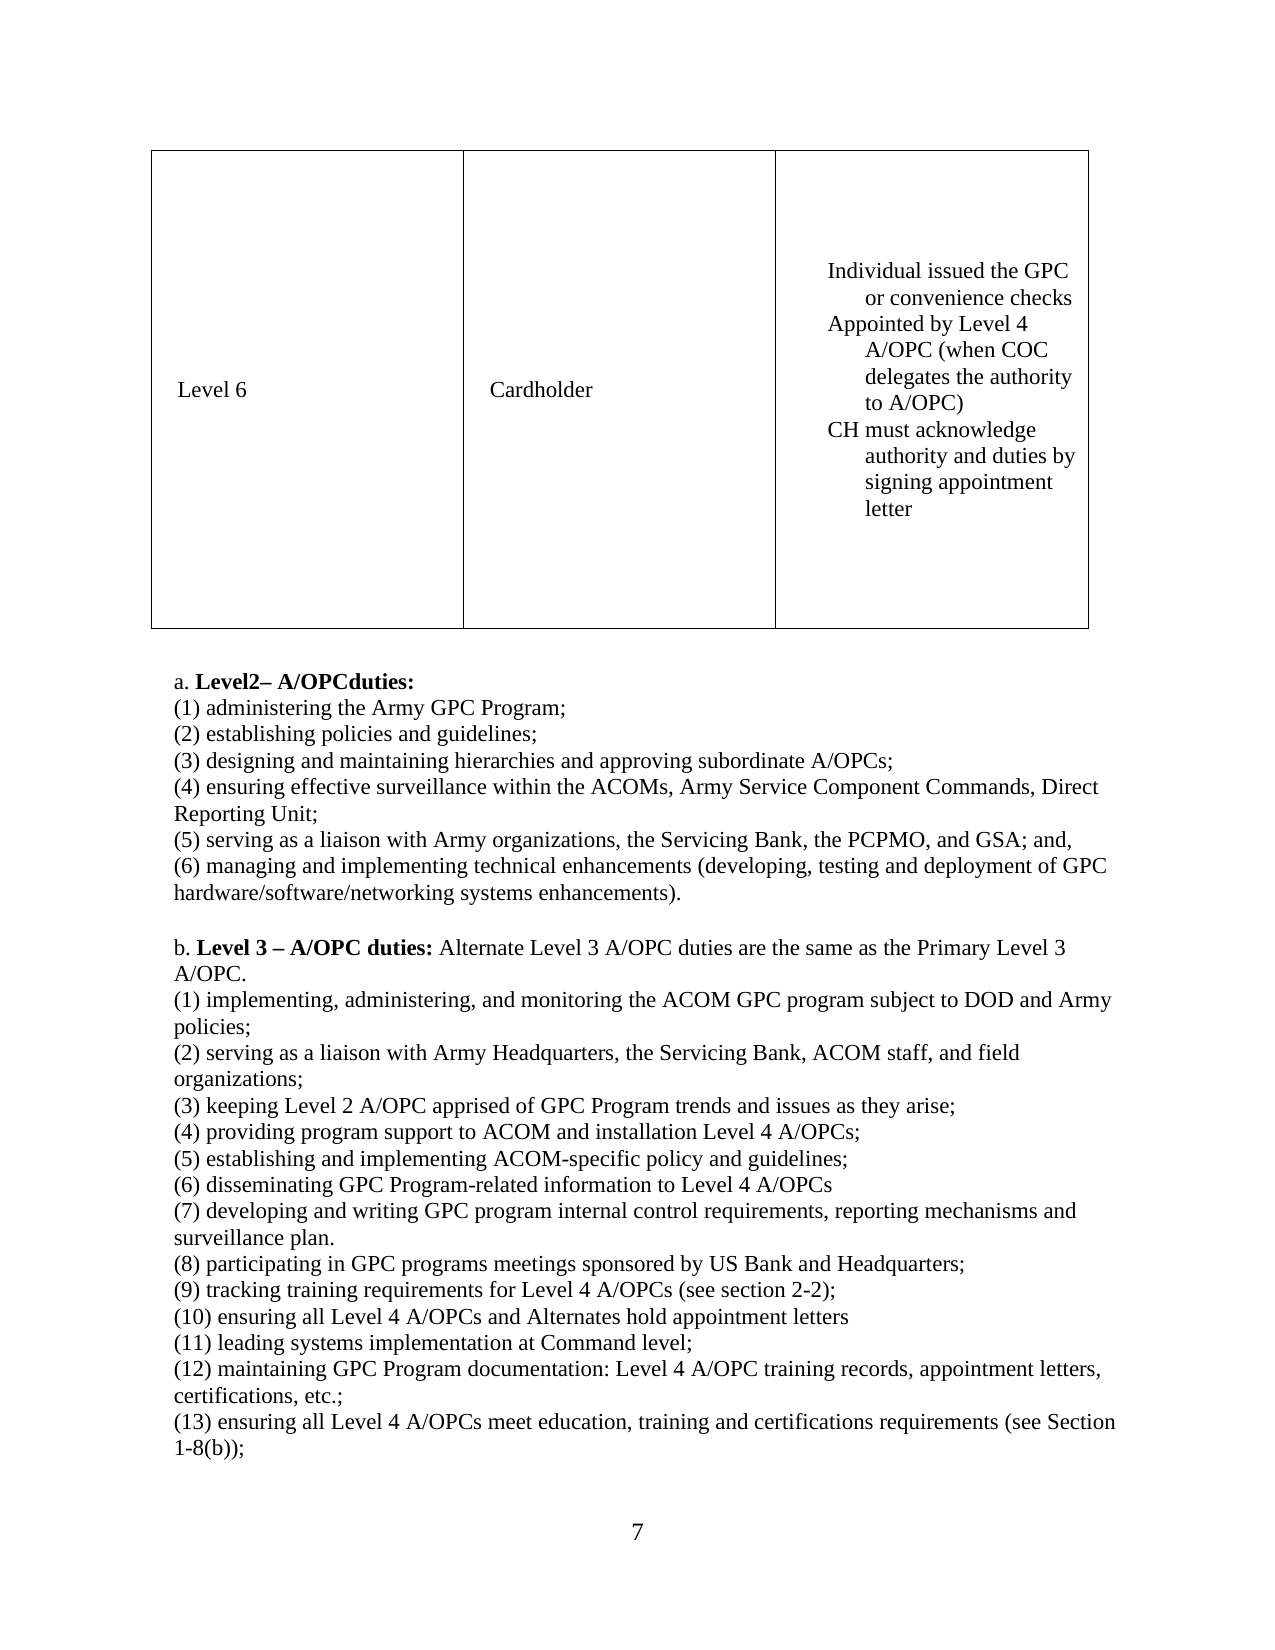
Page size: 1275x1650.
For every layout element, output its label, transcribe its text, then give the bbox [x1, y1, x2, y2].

text (1) administering the Army GPC Program; [163, 694, 1135, 721]
text (2) serving as a liaison with Army Headquarters, the Servicing Bank, ACOM staff, and field organizations; [163, 1039, 1135, 1092]
text (10) ensuring all Level 4 A/OPCs and Alternates hold appointment letters [163, 1303, 1135, 1329]
text a. Level2– A/OPCduties: [163, 668, 1135, 694]
text (12) maintaining GPC Program documentation: Level 4 A/OPC training records, appointment letters, certifications, etc.; [163, 1355, 1135, 1408]
text b. Level 3 – A/OPC duties: Alternate Level 3 A/OPC duties are the same as the Primary Level 3 A/OPC. [163, 934, 1135, 986]
text (8) participating in GPC programs meetings sponsored by US Bank and Headquarters; [163, 1250, 1135, 1276]
text (3) designing and maintaining hierarchies and approving subordinate A/OPCs; [163, 747, 1135, 773]
text (1) implementing, administering, and monitoring the ACOM GPC program subject to DOD and Army policies; [163, 986, 1135, 1039]
text (3) keeping Level 2 A/OPC apprised of GPC Program trends and issues as they arise; [163, 1092, 1135, 1118]
text (11) leading systems implementation at Command level; [163, 1329, 1135, 1355]
table_cell Cardholder [464, 151, 775, 628]
text (6) disseminating GPC Program-related information to Level 4 A/OPCs [163, 1171, 1135, 1197]
text (9) tracking training requirements for Level 4 A/OPCs (see section 2-2); [163, 1276, 1135, 1303]
text (6) managing and implementing technical enhancements (developing, testing and deployment of GPC hardware/software/networking systems enhancements). [163, 852, 1135, 905]
text (4) providing program support to ACOM and installation Level 4 A/OPCs; [163, 1118, 1135, 1144]
table_cell Level 6 [152, 151, 463, 628]
text (7) developing and writing GPC program internal control requirements, reporting mechanisms and surveillance plan. [163, 1197, 1135, 1250]
text (2) establishing policies and guidelines; [163, 721, 1135, 747]
text (13) ensuring all Level 4 A/OPCs meet education, training and certifications requirements (see Section 1-8(b)); [163, 1408, 1135, 1471]
text (5) serving as a liaison with Army organizations, the Servicing Bank, the PCPMO, and GSA; and, [163, 826, 1135, 852]
text (4) ensuring effective surveillance within the ACOMs, Army Service Component Commands, Direct Reporting Unit; [163, 773, 1135, 826]
text (5) establishing and implementing ACOM-specific policy and guidelines; [163, 1144, 1135, 1171]
table_cell Individual issued the GPC or convenience checks Appointed by Level 4 A/OPC (when COC delegates the authority to A/OPC) CH must acknowledge authority and duties by signing appointment letter [776, 151, 1088, 628]
